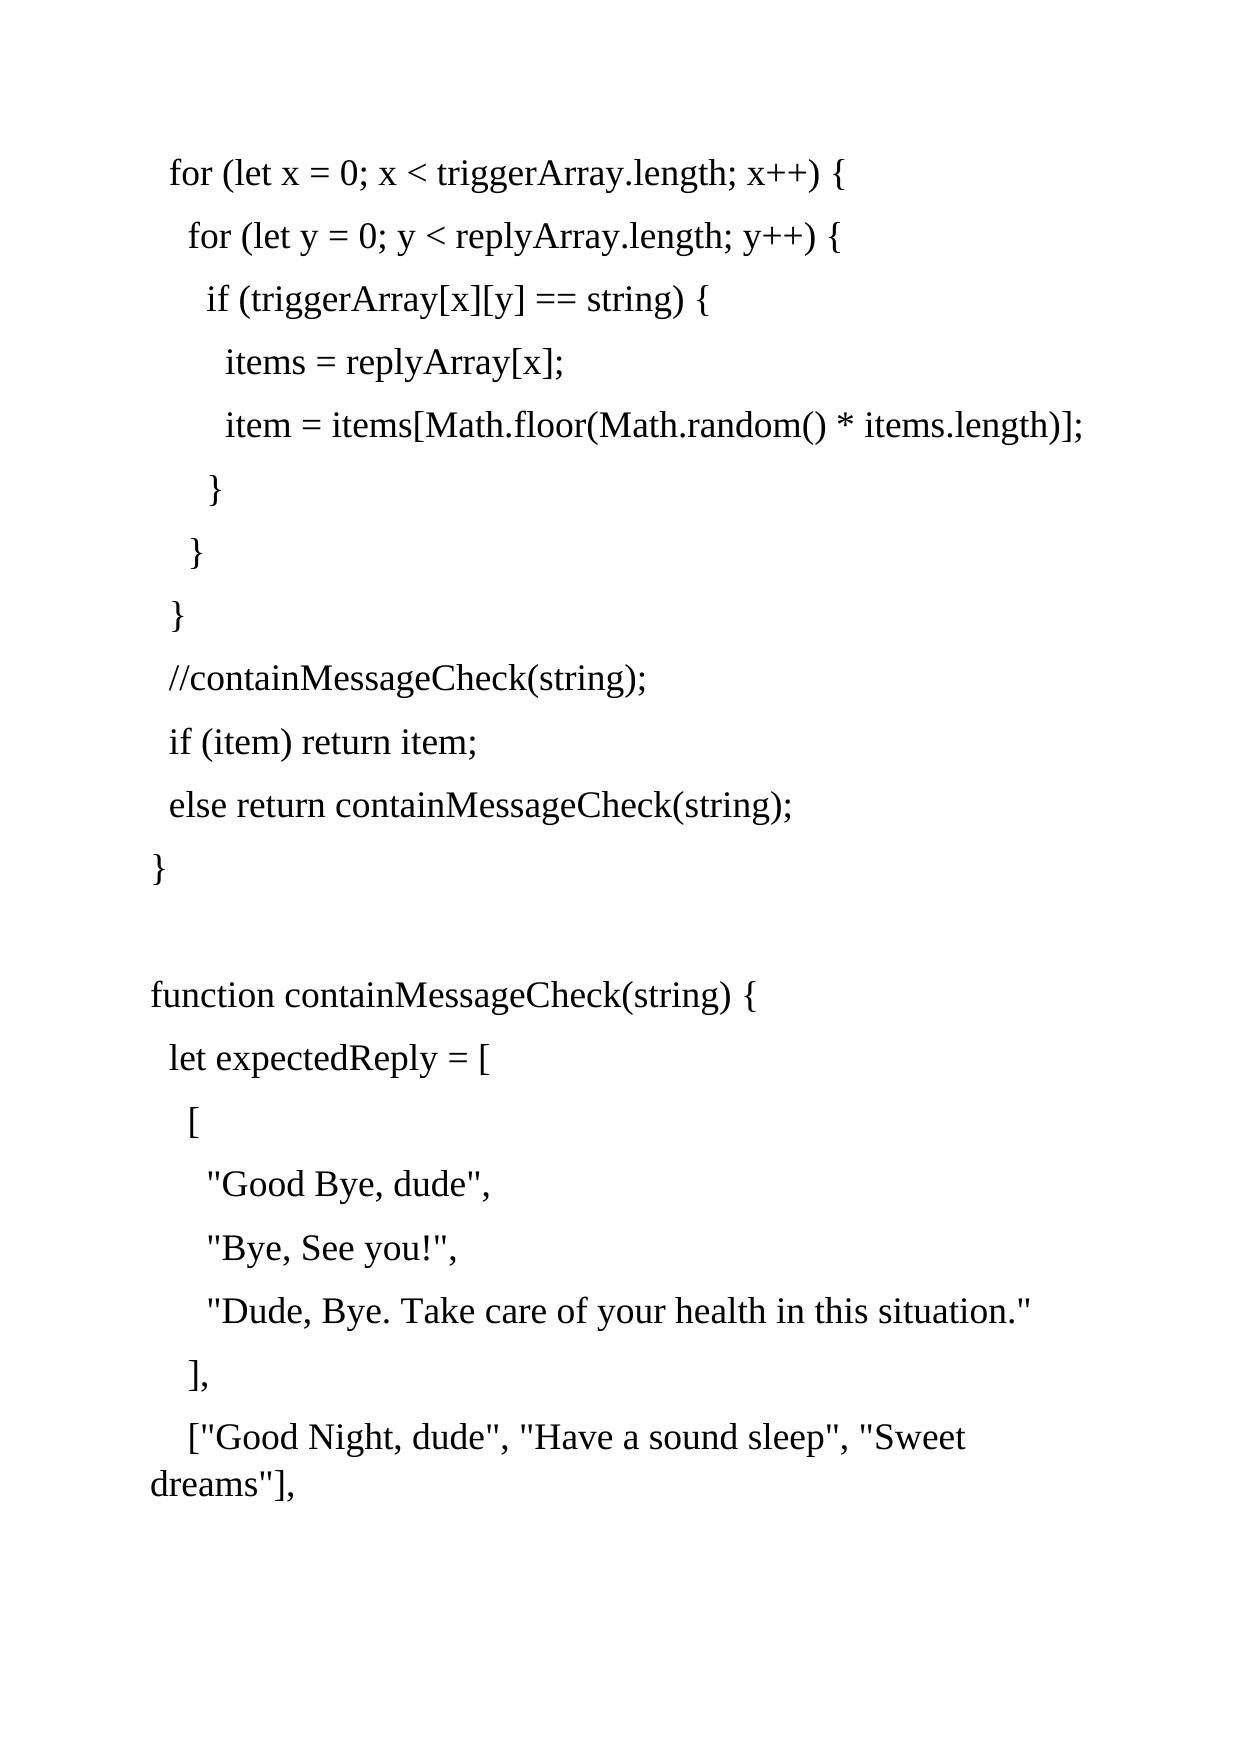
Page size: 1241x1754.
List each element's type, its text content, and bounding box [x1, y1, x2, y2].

text for (let y = 0; y < replyArray.length; y++) { [150, 213, 1090, 256]
text else return containMessageCheck(string); [150, 782, 1090, 825]
text "Good Bye, dude", [150, 1162, 1090, 1205]
text } [150, 466, 1090, 509]
text if (item) return item; [150, 719, 1090, 762]
text let expectedReply = [ [150, 1035, 1090, 1078]
text function containMessageCheck(string) { [150, 972, 1090, 1015]
text for (let x = 0; x < triggerArray.length; x++) { [150, 150, 1090, 193]
text if (triggerArray[x][y] == string) { [150, 276, 1090, 319]
text } [150, 593, 1090, 636]
text ], [150, 1351, 1090, 1394]
text items = replyArray[x]; [150, 340, 1090, 383]
text } [150, 846, 1090, 889]
text [ [150, 1098, 1090, 1142]
text "Bye, See you!", [150, 1225, 1090, 1268]
text } [150, 529, 1090, 572]
text //containMessageCheck(string); [150, 656, 1090, 699]
text item = items[Math.floor(Math.random() * items.length)]; [150, 403, 1090, 446]
text "Dude, Bye. Take care of your health in this situation." [150, 1288, 1090, 1331]
text ["Good Night, dude", "Have a sound sleep", "Sweet dreams"], [150, 1414, 1090, 1504]
